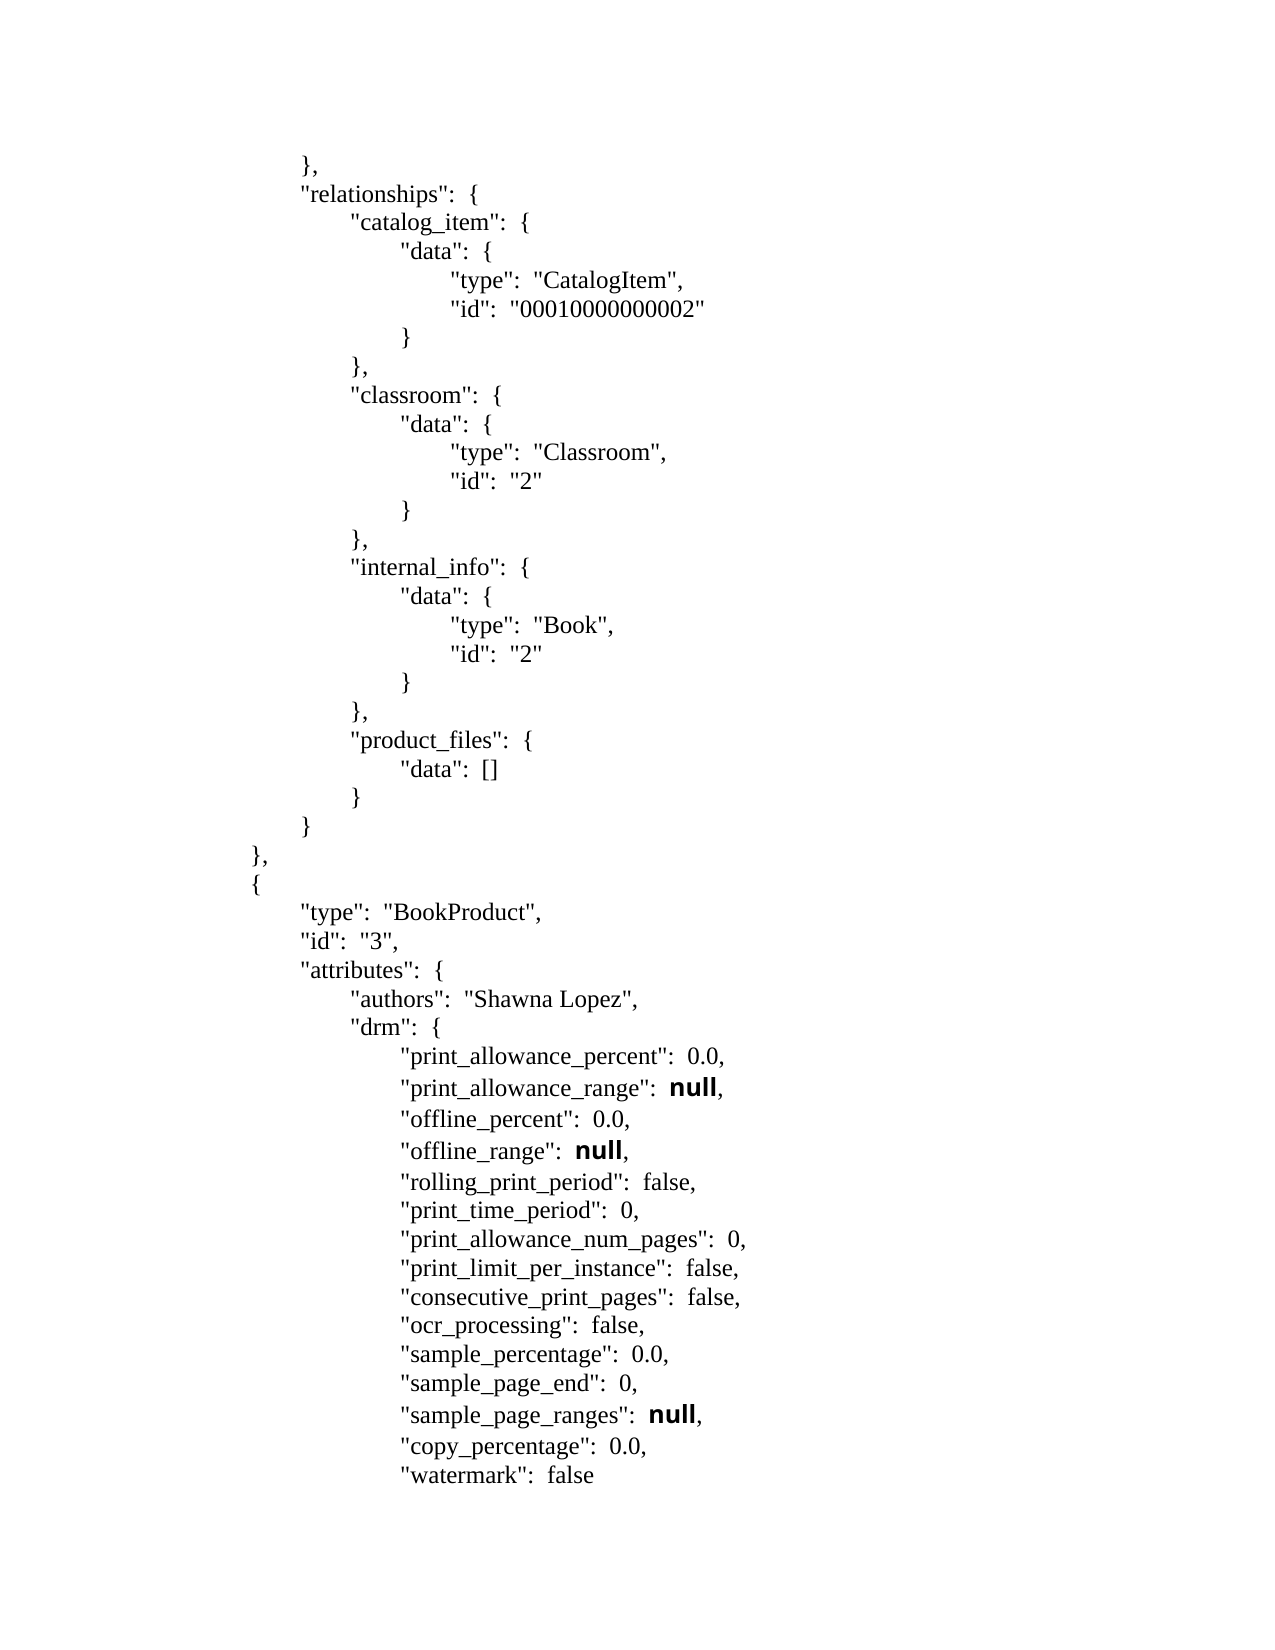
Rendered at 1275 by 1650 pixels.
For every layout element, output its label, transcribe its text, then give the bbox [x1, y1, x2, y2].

text }, [150, 150, 1137, 179]
text } [150, 811, 1137, 840]
text "type": "CatalogItem", [150, 265, 1137, 294]
text "type": "BookProduct", [150, 897, 1137, 926]
text "offline_range": null, [150, 1133, 1137, 1167]
text "sample_percentage": 0.0, [150, 1339, 1137, 1368]
text "catalog_item": { [150, 207, 1137, 236]
text "id": "2" [150, 466, 1137, 495]
text "id": "2" [150, 639, 1137, 667]
text "type": "Book", [150, 610, 1137, 639]
text "offline_percent": 0.0, [150, 1104, 1137, 1133]
text "watermark": false [150, 1460, 1137, 1488]
text "type": "Classroom", [150, 437, 1137, 466]
text }, [150, 840, 1137, 869]
text "print_limit_per_instance": false, [150, 1253, 1137, 1282]
text "data": { [150, 236, 1137, 265]
text "rolling_print_period": false, [150, 1167, 1137, 1196]
text "print_time_period": 0, [150, 1196, 1137, 1224]
text "internal_info": { [150, 552, 1137, 581]
text "print_allowance_percent": 0.0, [150, 1041, 1137, 1070]
text } [150, 495, 1137, 524]
text "data": { [150, 409, 1137, 437]
text "sample_page_end": 0, [150, 1368, 1137, 1397]
text }, [150, 696, 1137, 725]
text "sample_page_ranges": null, [150, 1397, 1137, 1431]
text "data": { [150, 581, 1137, 610]
text { [150, 869, 1137, 897]
text } [150, 322, 1137, 351]
text "product_files": { [150, 725, 1137, 754]
text "authors": "Shawna Lopez", [150, 984, 1137, 1012]
text "drm": { [150, 1012, 1137, 1041]
text } [150, 782, 1137, 811]
text "ocr_processing": false, [150, 1311, 1137, 1339]
text "id": "00010000000002" [150, 294, 1137, 322]
text "data": [] [150, 754, 1137, 782]
text }, [150, 351, 1137, 380]
text "consecutive_print_pages": false, [150, 1282, 1137, 1311]
text "print_allowance_num_pages": 0, [150, 1224, 1137, 1253]
text "attributes": { [150, 955, 1137, 984]
text "relationships": { [150, 179, 1137, 207]
text } [150, 667, 1137, 696]
text "id": "3", [150, 926, 1137, 955]
text "copy_percentage": 0.0, [150, 1431, 1137, 1460]
text "classroom": { [150, 380, 1137, 409]
text "print_allowance_range": null, [150, 1070, 1137, 1104]
text }, [150, 524, 1137, 552]
